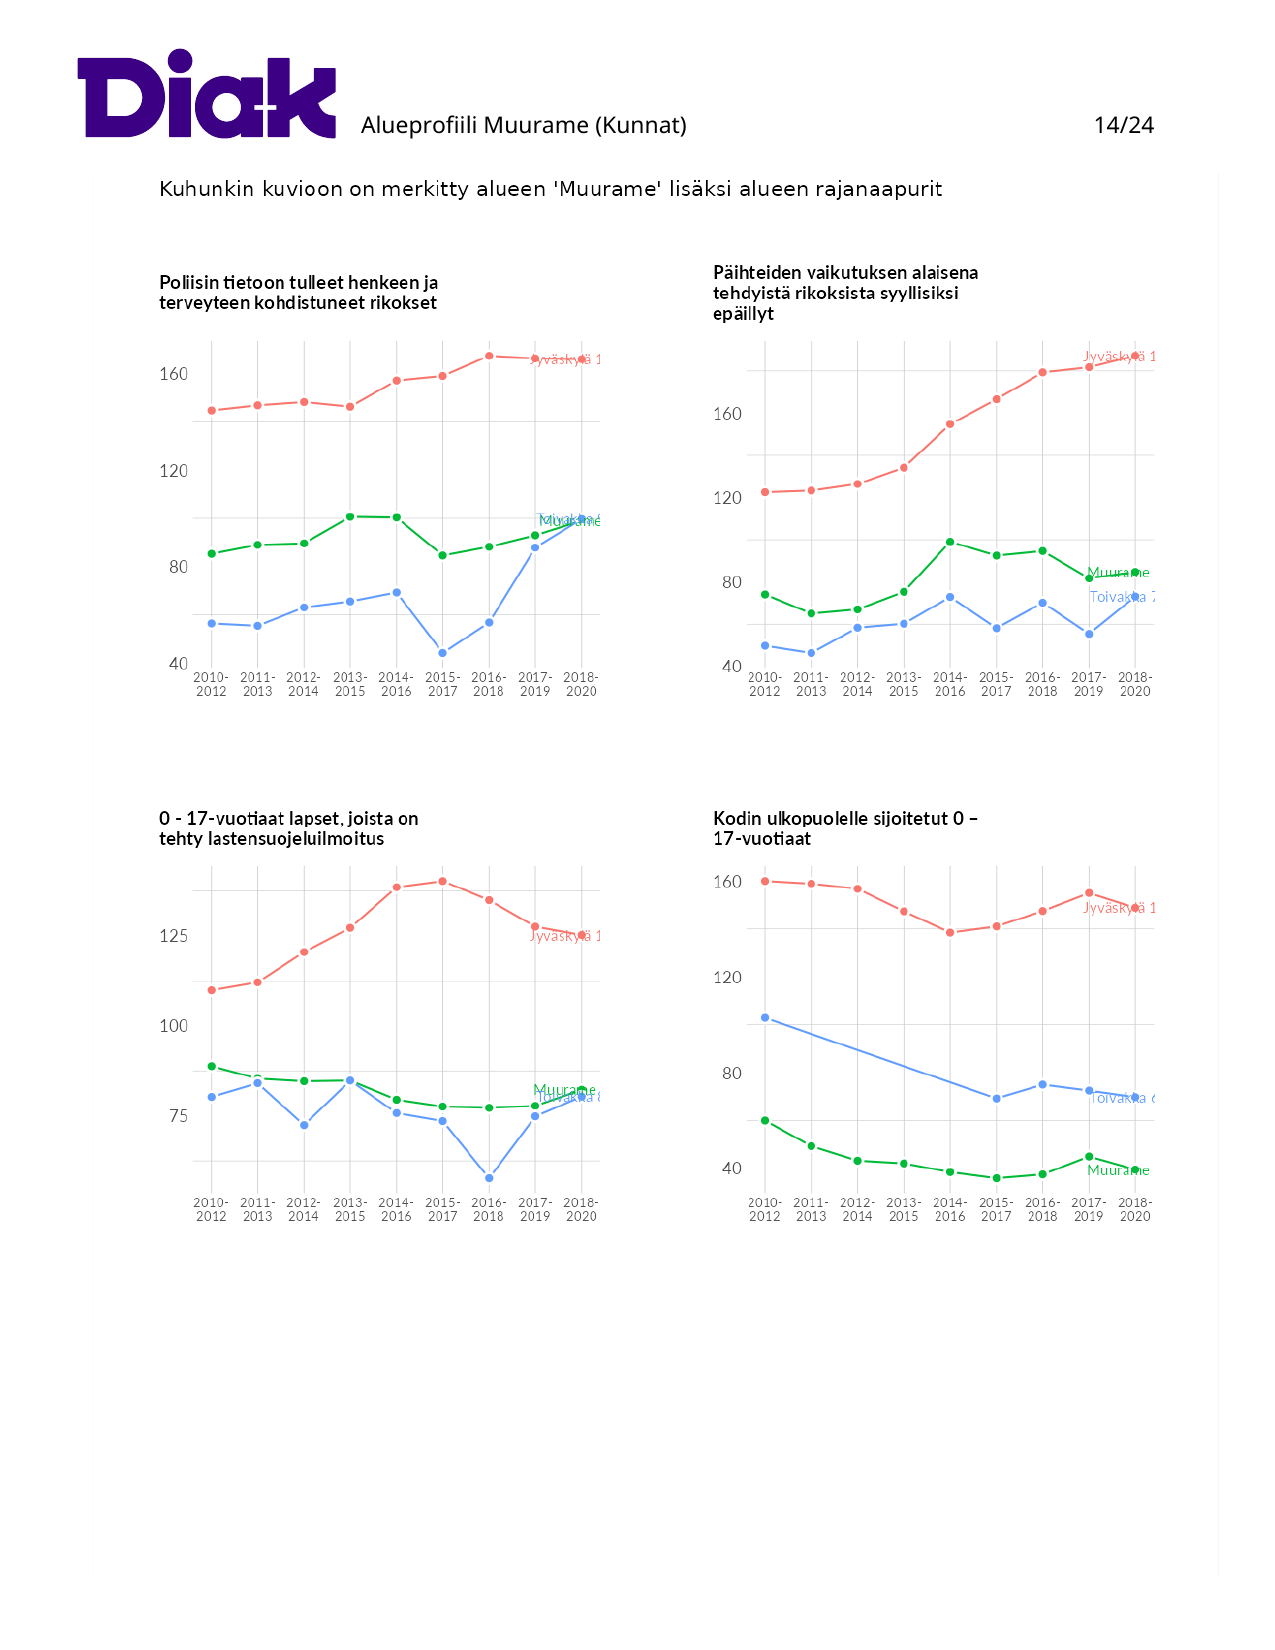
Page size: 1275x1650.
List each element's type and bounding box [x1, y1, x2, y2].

picture [93, 172, 1219, 1576]
